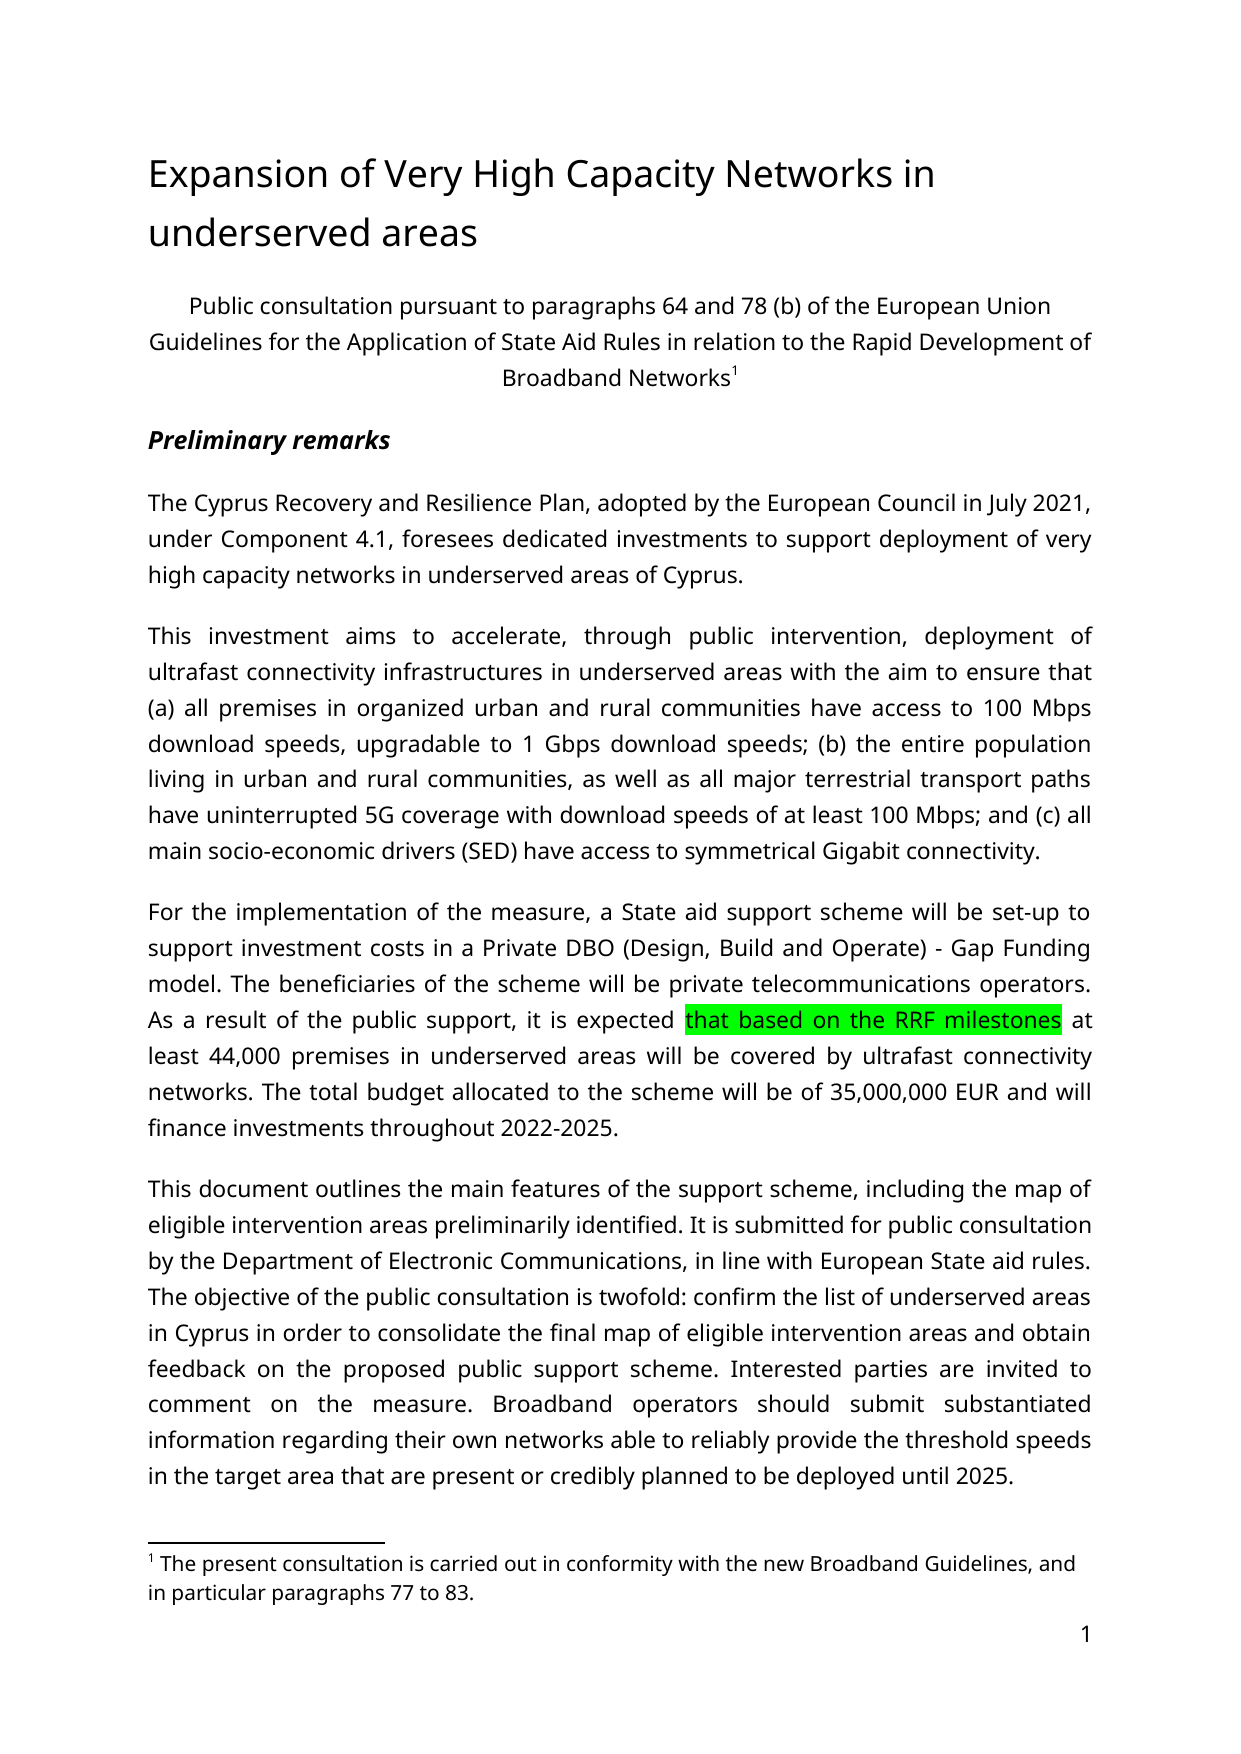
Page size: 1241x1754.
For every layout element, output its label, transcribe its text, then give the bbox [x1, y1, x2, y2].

text The Cyprus Recovery and Resilience Plan, adopted by the European Council in July 2021, under Component 4.1, foresees dedicated investments to support deployment of very high capacity networks in underserved areas of Cyprus. [148, 487, 1093, 590]
text Expansion of Very High Capacity Networks in underserved areas [148, 148, 1093, 257]
text This document outlines the main features of the support scheme, including the map of eligible intervention areas preliminarily identified. It is submitted for public consultation by the Department of Electronic Communications, in line with European State aid rules. The objective of the public consultation is twofold: confirm the list of underserved areas in Cyprus in order to consolidate the final map of eligible intervention areas and obtain feedback on the proposed public support scheme. Interested parties are invited to comment on the measure. Broadband operators should submit substantiated information regarding their own networks able to reliably provide the threshold speeds in the target area that are present or credibly planned to be deployed until 2025. [148, 1173, 1093, 1492]
text For the implementation of the measure, a State aid support scheme will be set-up to support investment costs in a Private DBO (Design, Build and Operate) - Gap Funding model. The beneficiaries of the scheme will be private telecommunications operators. As a result of the public support, it is expected that based on the RRF milestones at least 44,000 premises in underserved areas will be covered by ultrafast connectivity networks. The total budget allocated to the scheme will be of 35,000,000 EUR and will finance investments throughout 2022-2025. [148, 896, 1093, 1143]
text Public consultation pursuant to paragraphs 64 and 78 (b) of the European Union Guidelines for the Application of State Aid Rules in relation to the Rapid Development of Broadband Networks [148, 290, 1093, 393]
text This investment aims to accelerate, through public intervention, deployment of ultrafast connectivity infrastructures in underserved areas with the aim to ensure that (a) all premises in organized urban and rural communities have access to 100 Mbps download speeds, upgradable to 1 Gbps download speeds; (b) the entire population living in urban and rural communities, as well as all major terrestrial transport paths have uninterrupted 5G coverage with download speeds of at least 100 Mbps; and (c) all main socio-economic drivers (SED) have access to symmetrical Gigabit connectivity. [148, 620, 1093, 867]
text Preliminary remarks [148, 423, 1093, 457]
